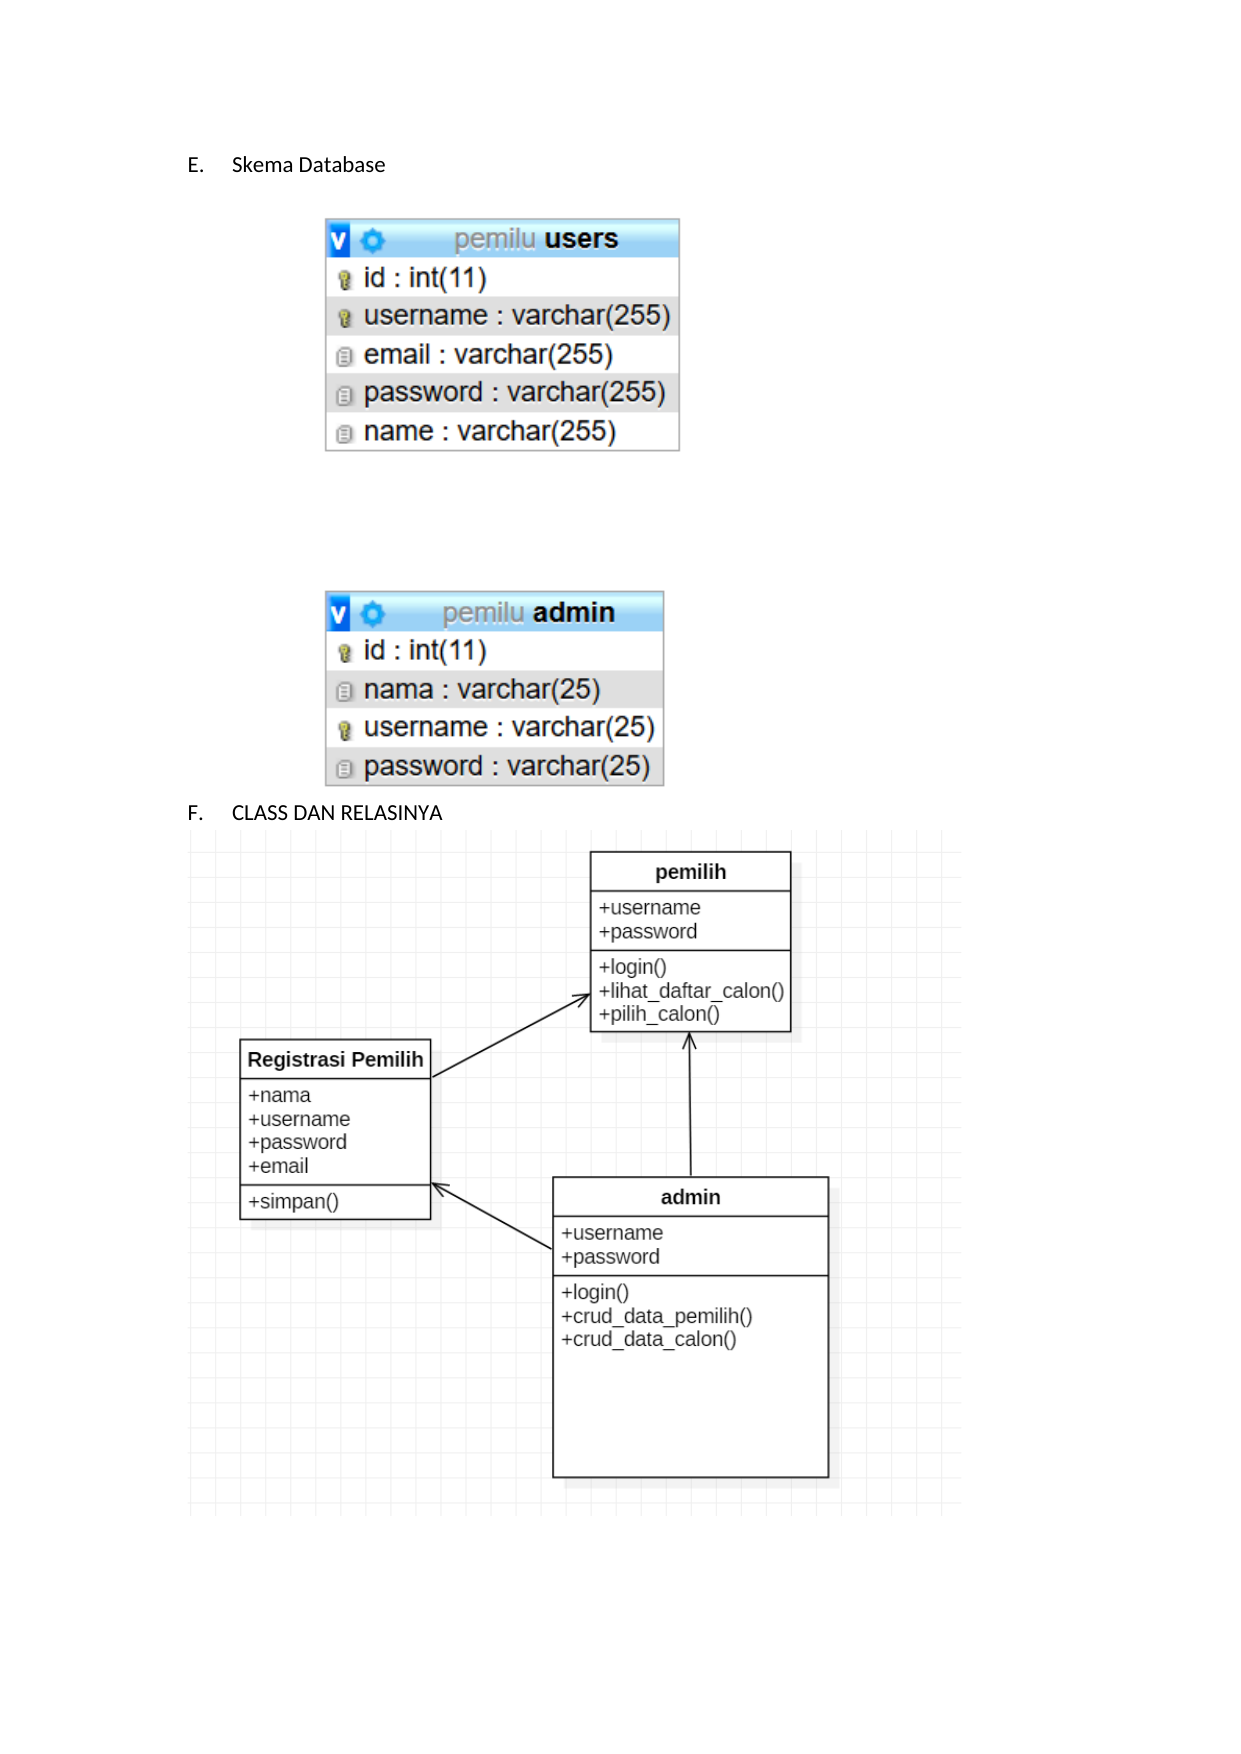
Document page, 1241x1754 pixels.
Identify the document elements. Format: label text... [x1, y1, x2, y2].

list Skema Database [187, 150, 1053, 178]
picture [187, 830, 962, 1516]
picture [233, 214, 765, 794]
list CLASS DAN RELASINYA [187, 798, 1053, 826]
